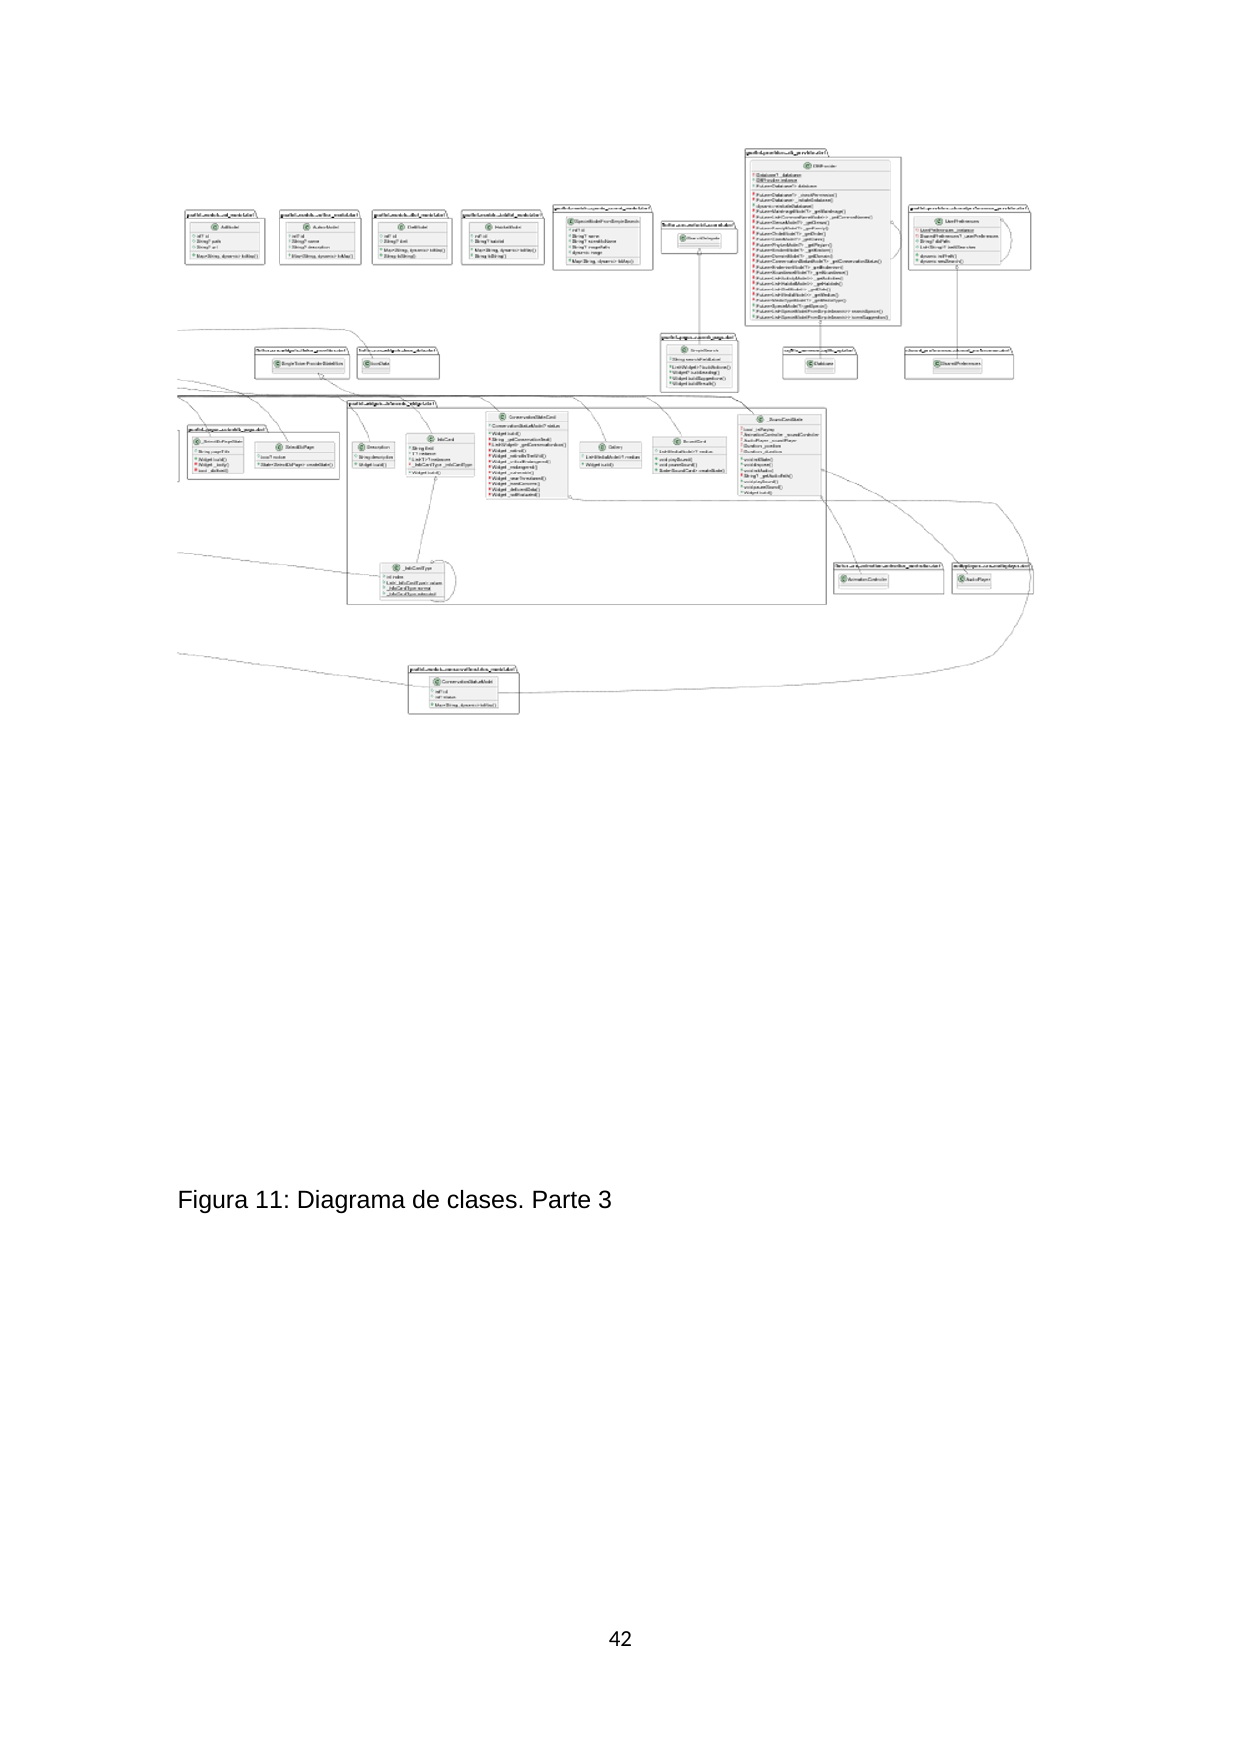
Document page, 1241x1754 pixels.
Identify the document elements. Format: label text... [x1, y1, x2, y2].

text Figura 11: Diagrama de clases. Parte 3 [177, 1185, 1063, 1213]
picture [177, 147, 1044, 1154]
